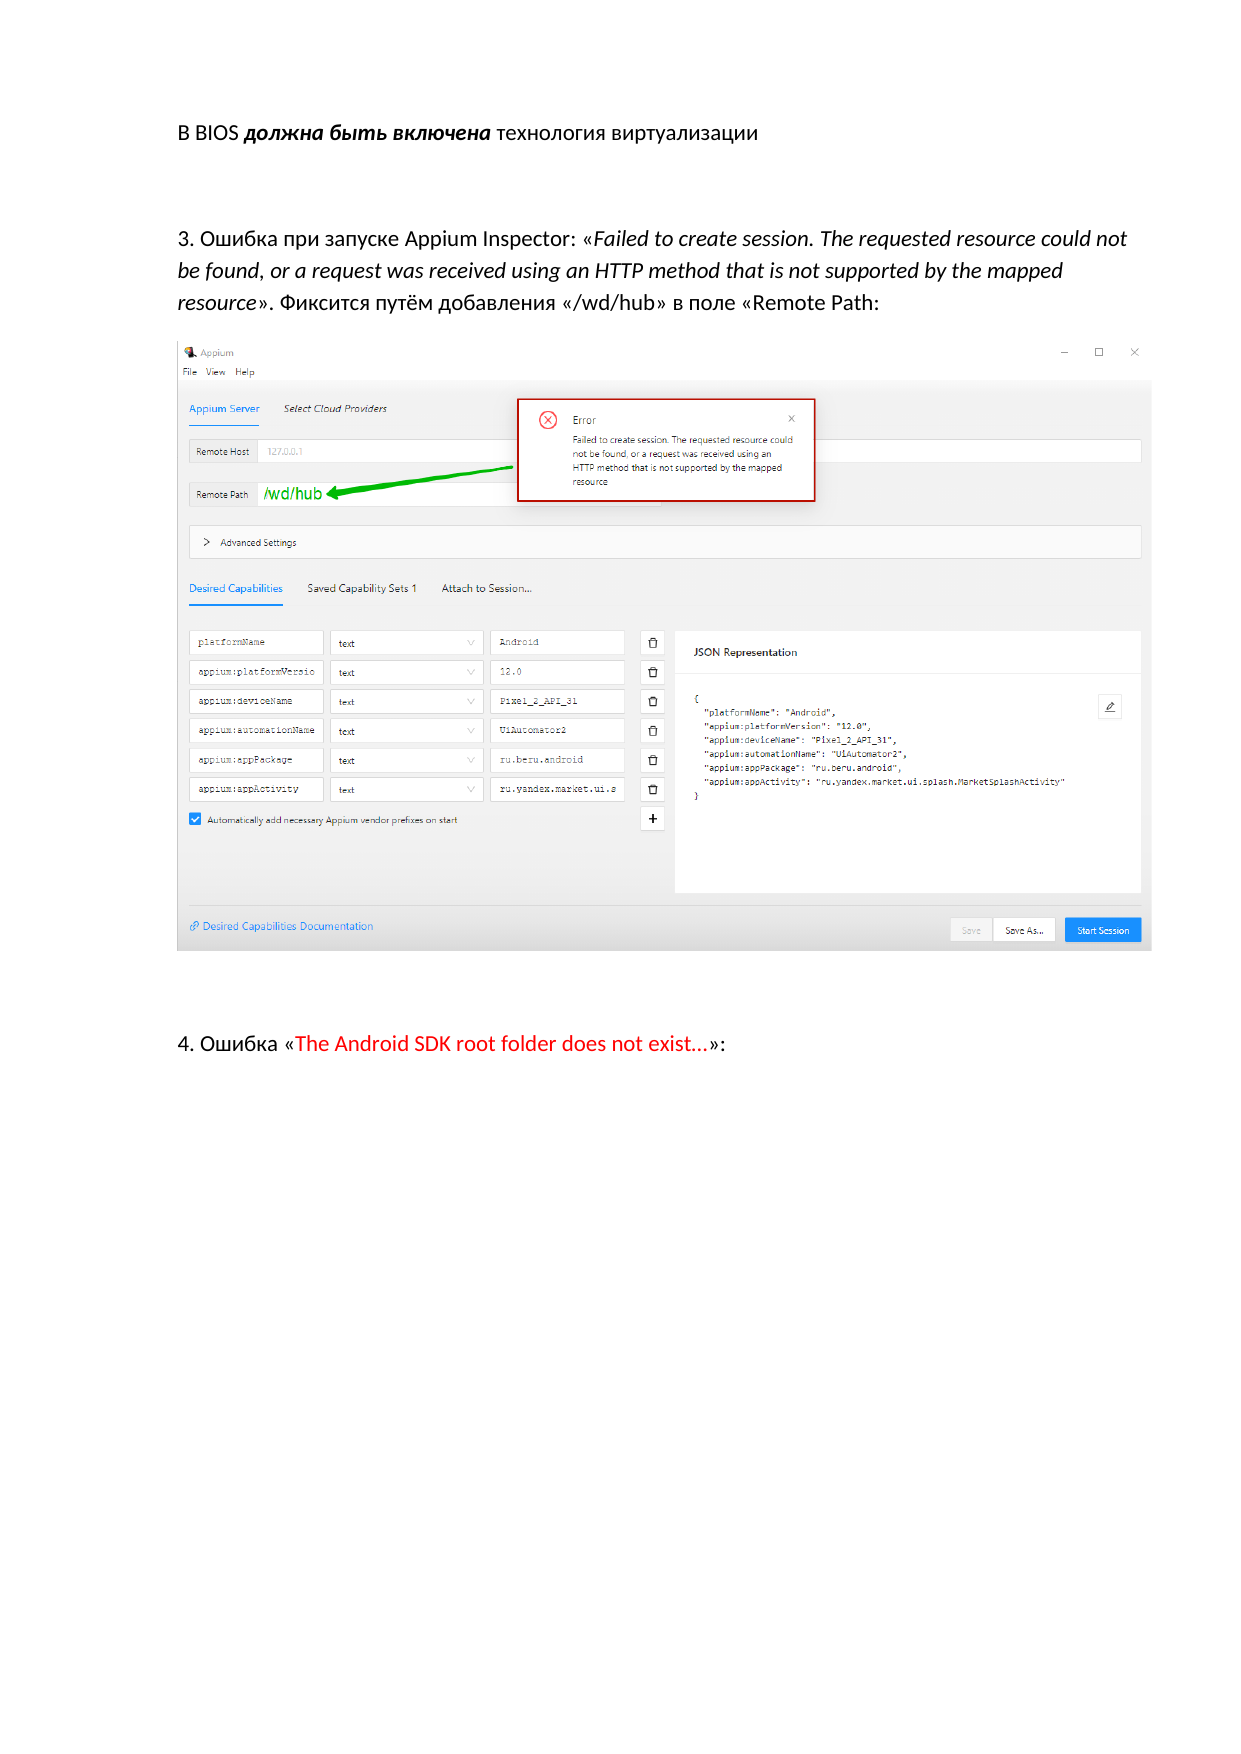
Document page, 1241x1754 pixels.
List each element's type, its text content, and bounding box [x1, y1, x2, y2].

picture [177, 341, 1152, 951]
text В BIOS должна быть включена технология виртуализации [177, 118, 1152, 146]
text 3. Ошибка при запуске Appium Inspector: «Failed to create session. The requested resource could not be found, or a request was received using an HTTP method that is not supported by the mapped resource». Фиксится путём добавления «/wd/hub» в поле «Remote Path: [177, 224, 1152, 317]
text 4. Ошибка «The Android SDK root folder does not exist…»: [177, 1029, 1152, 1057]
